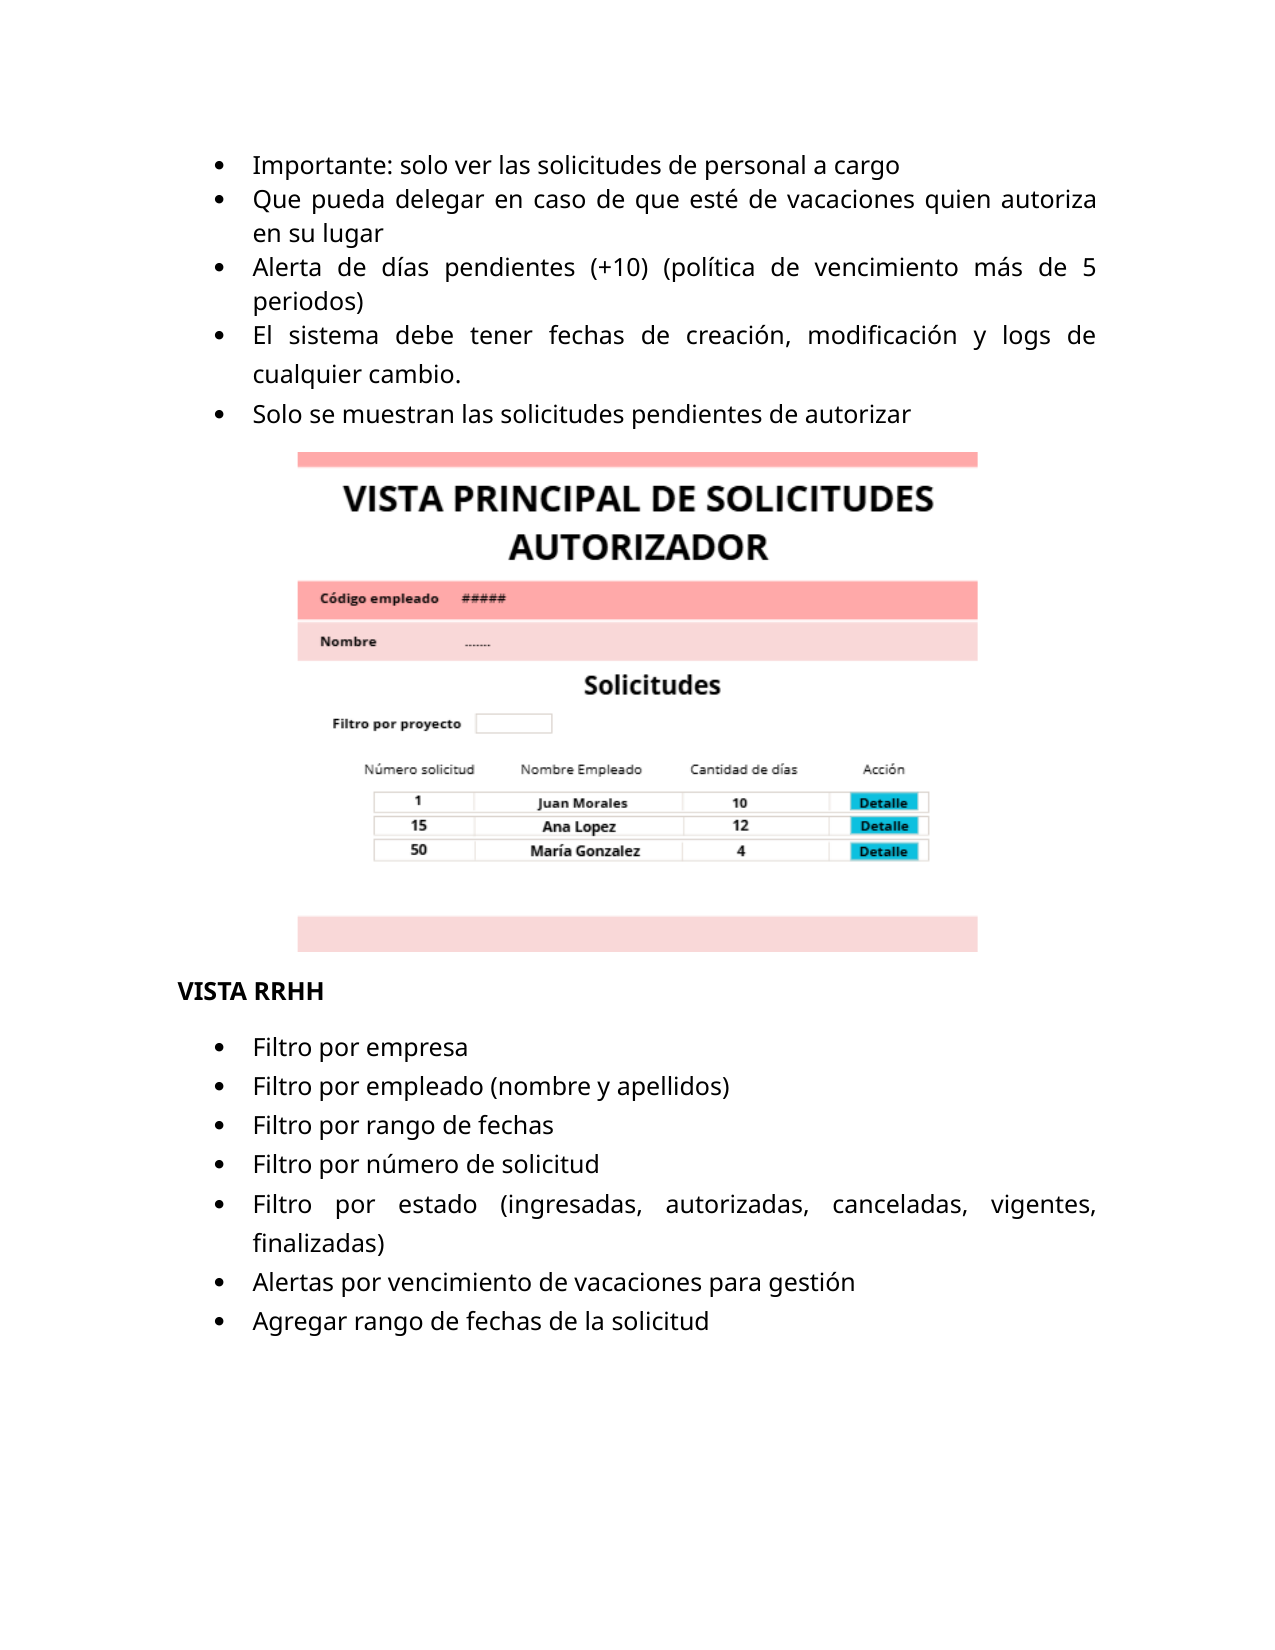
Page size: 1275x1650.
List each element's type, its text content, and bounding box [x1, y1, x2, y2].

list Filtro por rango de fechas [215, 1108, 1098, 1142]
list Alertas por vencimiento de vacaciones para gestión [215, 1265, 1098, 1299]
text VISTA RRHH [177, 974, 1098, 1008]
list El sistema debe tener fechas de creación, modificación y logs de cualquier cambio. [215, 318, 1098, 391]
list Agregar rango de fechas de la solicitud [215, 1304, 1098, 1338]
list Filtro por estado (ingresadas, autorizadas, canceladas, vigentes, finalizadas) [215, 1186, 1098, 1259]
list Que pueda delegar en caso de que esté de vacaciones quien autoriza en su lugar [215, 182, 1098, 250]
list Filtro por empresa [215, 1030, 1098, 1064]
list Filtro por empleado (nombre y apellidos) [215, 1069, 1098, 1103]
list Solo se muestran las solicitudes pendientes de autorizar [215, 396, 1098, 430]
list Filtro por número de solicitud [215, 1147, 1098, 1181]
picture [297, 452, 978, 952]
list Importante: solo ver las solicitudes de personal a cargo [215, 148, 1098, 182]
list Alerta de días pendientes (+10) (política de vencimiento más de 5 periodos) [215, 250, 1098, 318]
